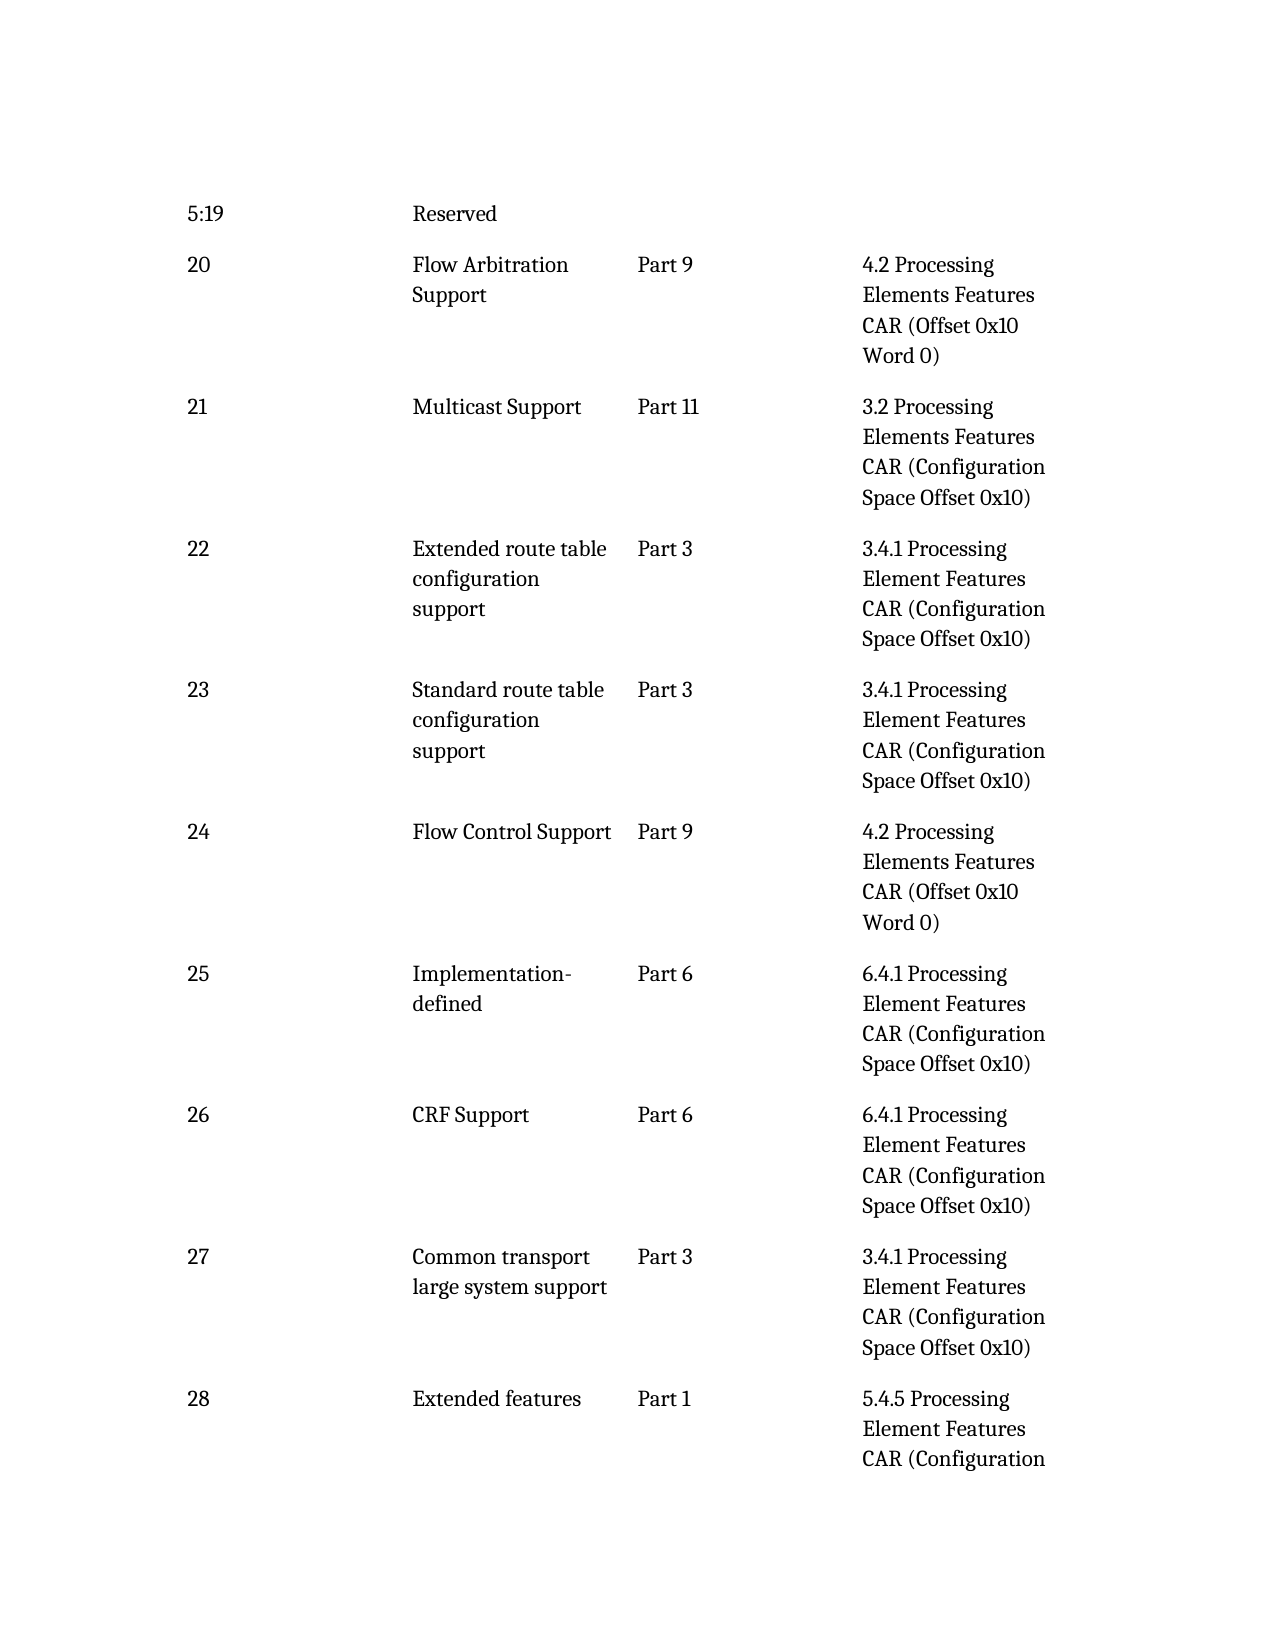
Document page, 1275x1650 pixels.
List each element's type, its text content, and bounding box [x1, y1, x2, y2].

table_cell Part 11 [626, 394, 851, 535]
table_cell 27 [176, 1244, 401, 1385]
table_cell 28 [176, 1385, 401, 1472]
table_cell Flow Control Support [401, 819, 626, 960]
table_cell 25 [176, 960, 401, 1102]
table_cell 21 [176, 394, 401, 535]
table_cell Part 9 [626, 252, 851, 394]
table_cell 22 [176, 535, 401, 677]
table_cell 24 [176, 819, 401, 960]
table_cell 3.4.1 Processing Element Features CAR (Configuration Space Offset 0x10) [851, 1244, 1076, 1385]
table_cell 5:19 [176, 150, 401, 252]
table_cell Part 1 [626, 1385, 851, 1472]
table_cell Part 6 [626, 1102, 851, 1244]
table_cell Reserved [401, 150, 1076, 252]
table_cell Part 3 [626, 677, 851, 819]
table_cell Multicast Support [401, 394, 626, 535]
table_cell 3.4.1 Processing Element Features CAR (Configuration Space Offset 0x10) [851, 677, 1076, 819]
table_cell 3.4.1 Processing Element Features CAR (Configuration Space Offset 0x10) [851, 535, 1076, 677]
table_cell 6.4.1 Processing Element Features CAR (Configuration Space Offset 0x10) [851, 960, 1076, 1102]
table_cell 3.2 Processing Elements Features CAR (Configuration Space Offset 0x10) [851, 394, 1076, 535]
table_cell CRF Support [401, 1102, 626, 1244]
table_cell 5.4.5 Processing Element Features CAR (Configuration Space Offset 0x10) [851, 1385, 1076, 1472]
table_cell Part 3 [626, 1244, 851, 1385]
table_cell 20 [176, 252, 401, 394]
table_cell Flow Arbitration Support [401, 252, 626, 394]
table_cell 4.2 Processing Elements Features CAR (Offset 0x10 Word 0) [851, 819, 1076, 960]
table_cell Part 9 [626, 819, 851, 960]
table_cell 6.4.1 Processing Element Features CAR (Configuration Space Offset 0x10) [851, 1102, 1076, 1244]
table_cell Standard route table configuration support [401, 677, 626, 819]
table_cell 23 [176, 677, 401, 819]
table_cell 26 [176, 1102, 401, 1244]
table_cell Part 3 [626, 535, 851, 677]
table_cell Extended features [401, 1385, 626, 1472]
table_cell Part 6 [626, 960, 851, 1102]
table_cell Implementation-defined [401, 960, 626, 1102]
table_cell Common transport large system support [401, 1244, 626, 1385]
table_cell Extended route table configuration support [401, 535, 626, 677]
table_cell 4.2 Processing Elements Features CAR (Offset 0x10 Word 0) [851, 252, 1076, 394]
